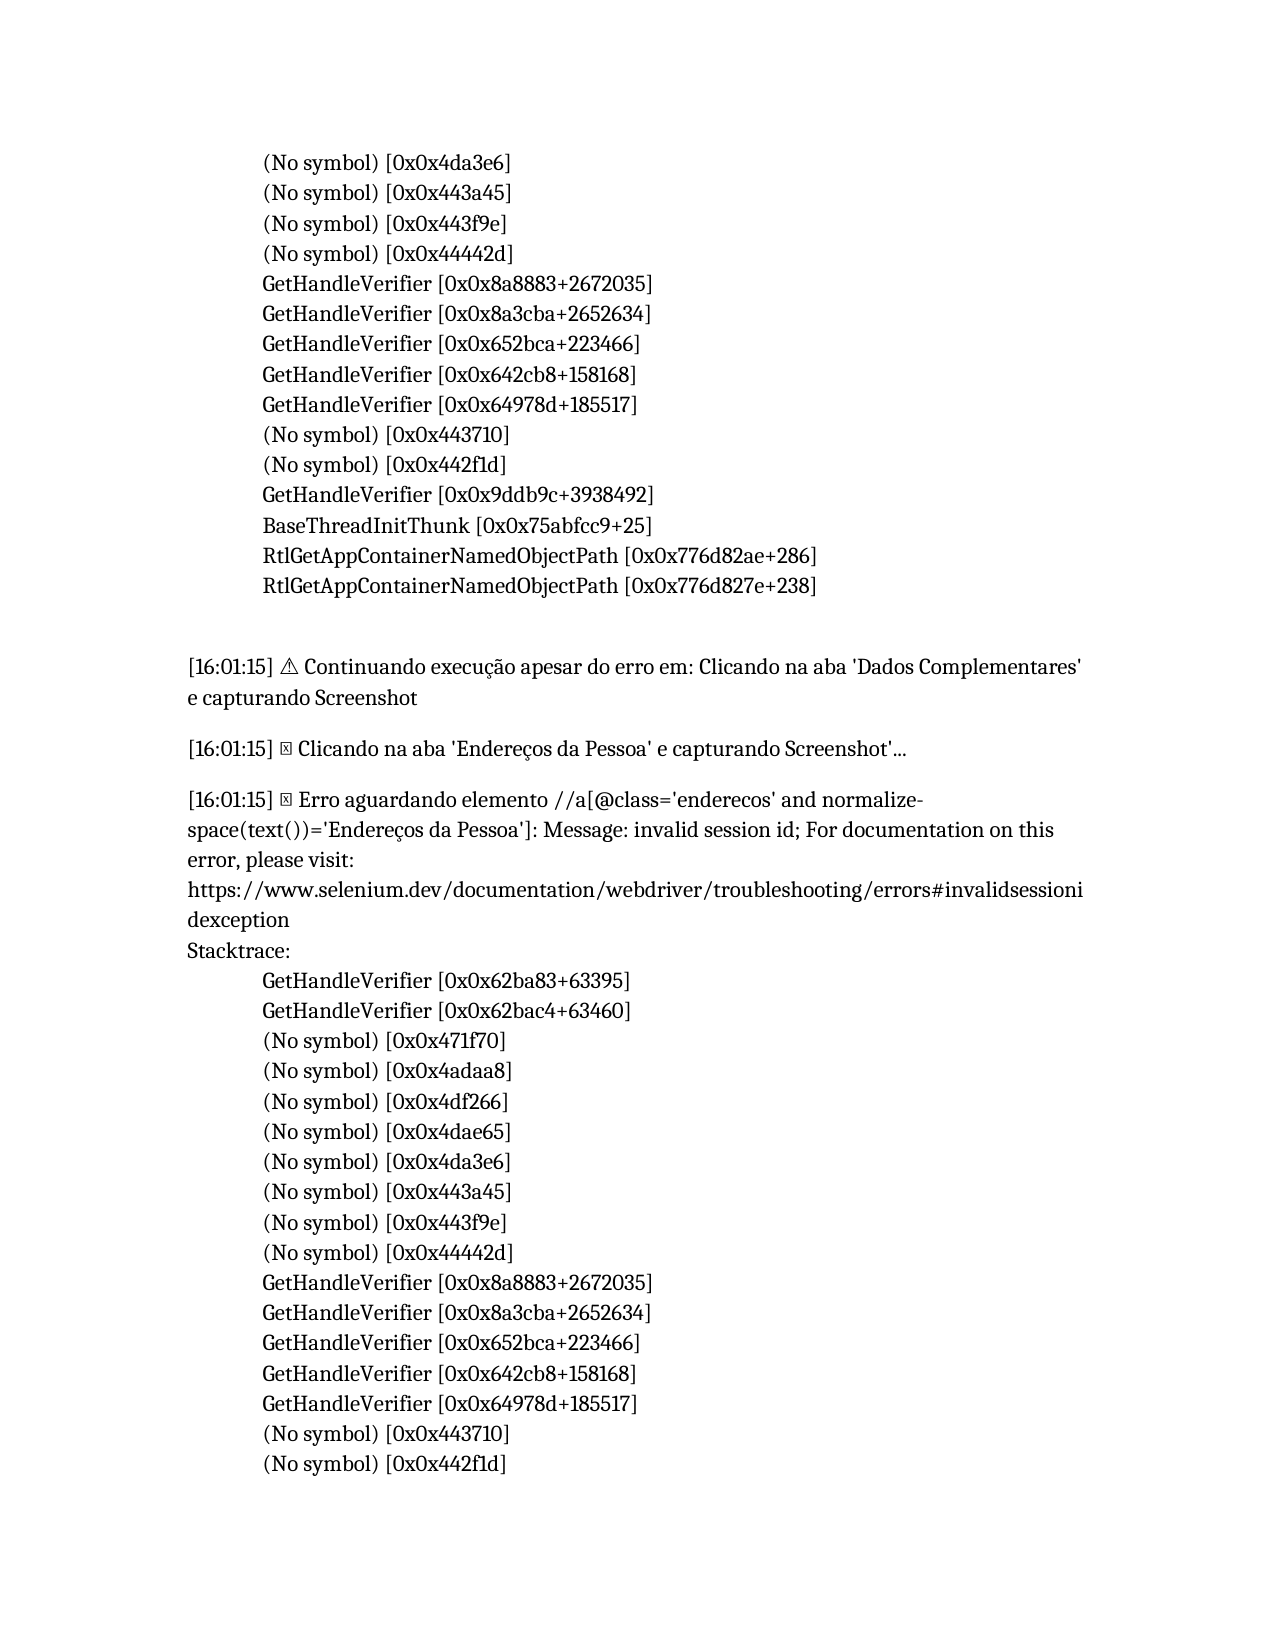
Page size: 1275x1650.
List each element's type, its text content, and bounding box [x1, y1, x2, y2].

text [187, 150, 1087, 629]
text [187, 786, 1087, 1477]
text [16:01:15] 🔄 Clicando na aba 'Endereços da Pessoa' e capturando Screenshot'... [187, 735, 1087, 762]
text [16:01:15] ⚠️ Continuando execução apesar do erro em: Clicando na aba 'Dados Complementares' e capturando Screenshot [187, 654, 1087, 711]
